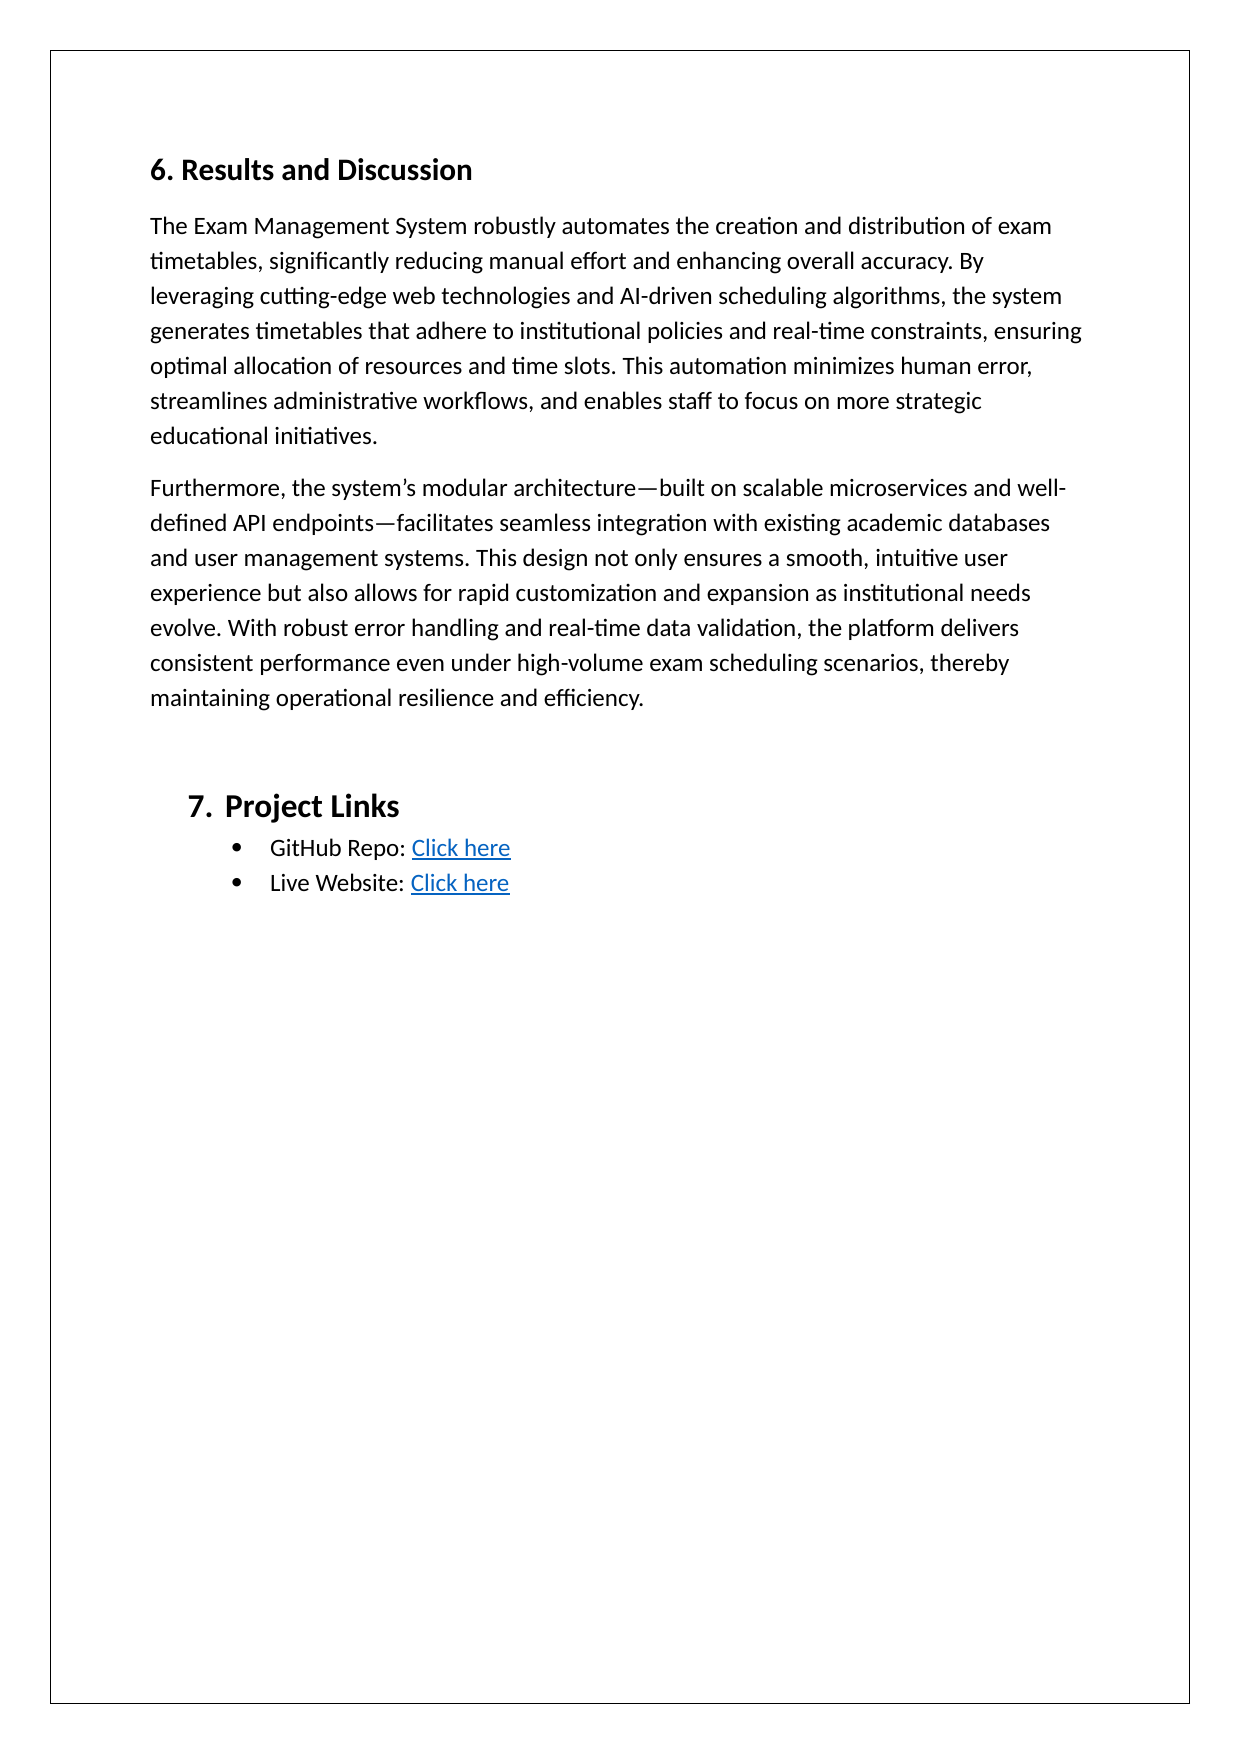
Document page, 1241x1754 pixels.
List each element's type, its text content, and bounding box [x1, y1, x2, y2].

text The Exam Management System robustly automates the creation and distribution of exam timetables, significantly reducing manual effort and enhancing overall accuracy. By leveraging cutting-edge web technologies and AI-driven scheduling algorithms, the system generates timetables that adhere to institutional policies and real-time constraints, ensuring optimal allocation of resources and time slots. This automation minimizes human error, streamlines administrative workflows, and enables staff to focus on more strategic educational initiatives. [150, 210, 1090, 451]
text 6. Results and Discussion [150, 150, 1090, 188]
text Furthermore, the system’s modular architecture—built on scalable microservices and well-defined API endpoints—facilitates seamless integration with existing academic databases and user management systems. This design not only ensures a smooth, intuitive user experience but also allows for rapid customization and expansion as institutional needs evolve. With robust error handling and real-time data validation, the platform delivers consistent performance even under high-volume exam scheduling scenarios, thereby maintaining operational resilience and efficiency. [150, 472, 1090, 713]
list Live Website: Click here [232, 867, 1090, 898]
list GitHub Repo: Click here [232, 832, 1090, 863]
list Project Links [187, 785, 1090, 826]
